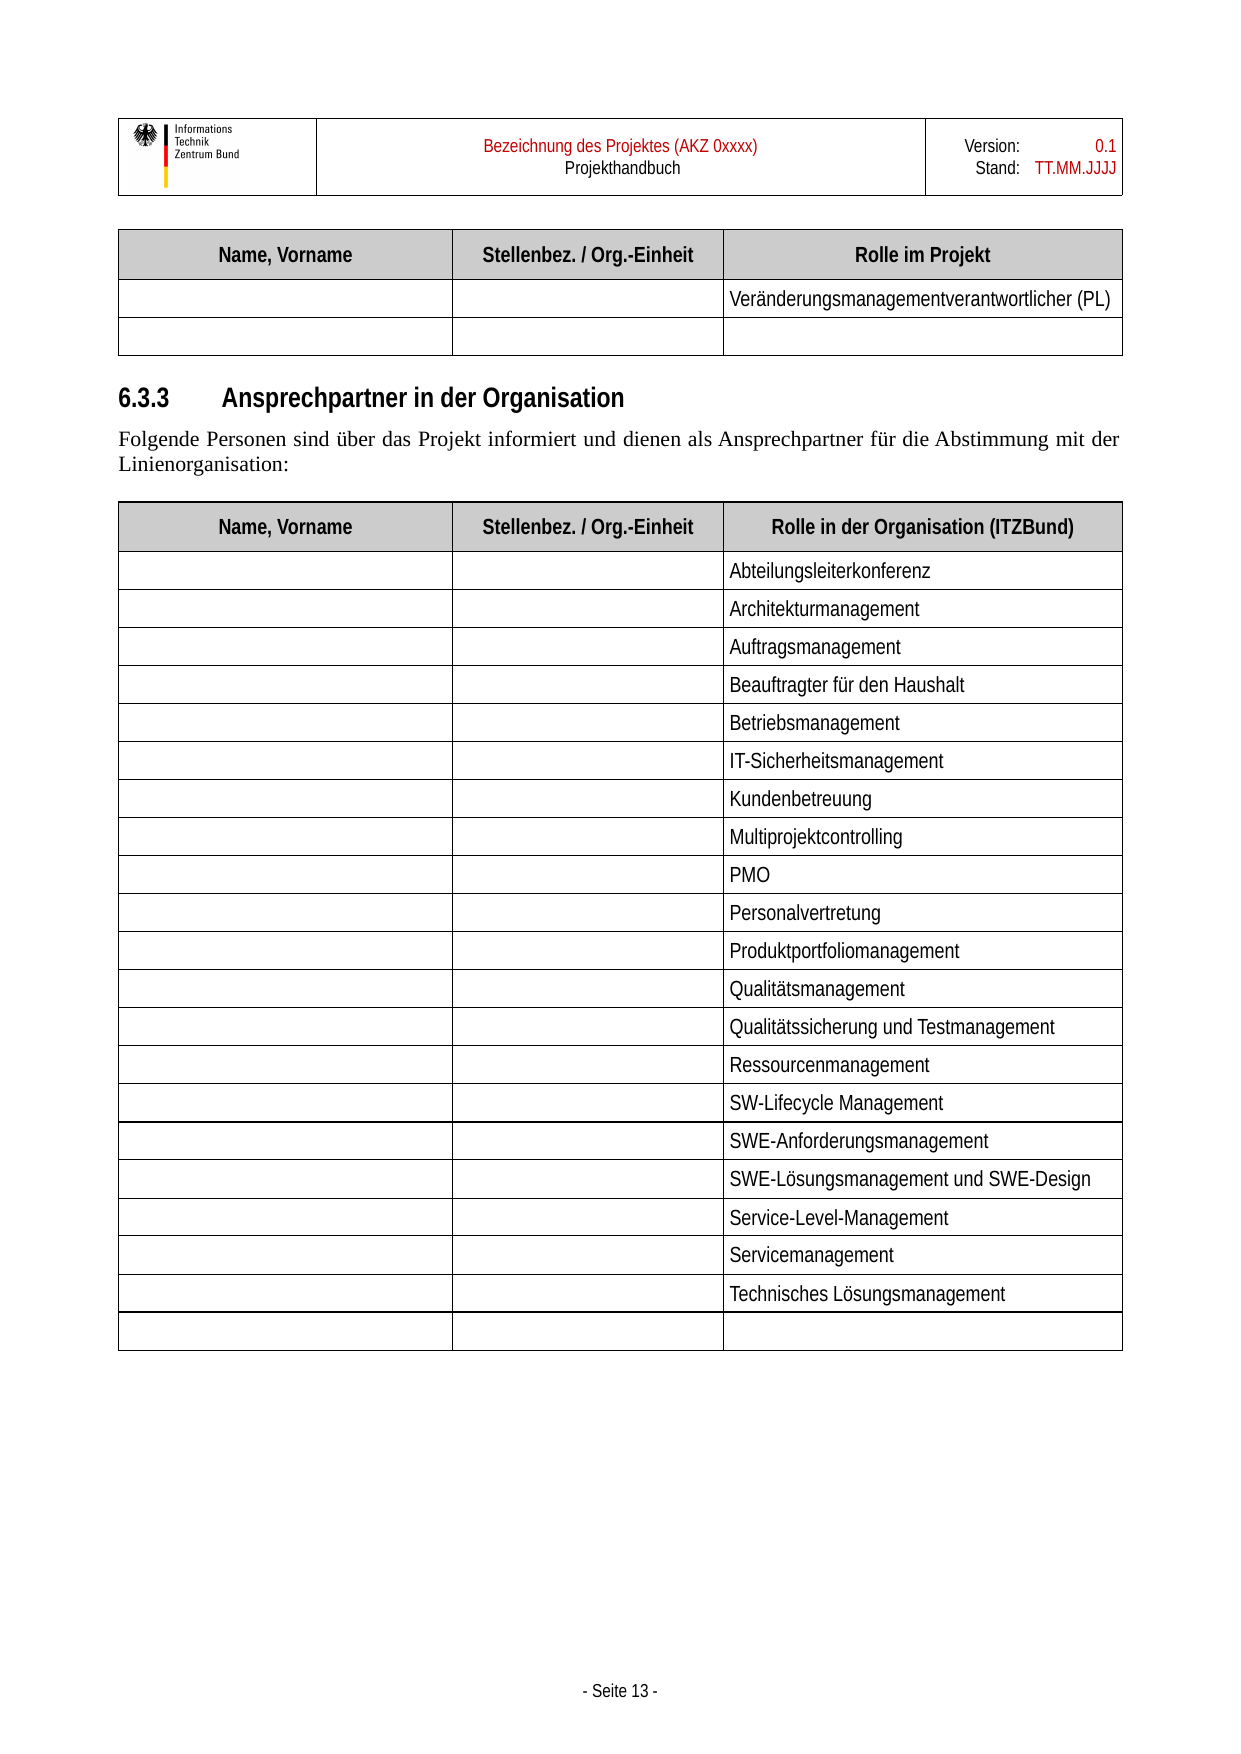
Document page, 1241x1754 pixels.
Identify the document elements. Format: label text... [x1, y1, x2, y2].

table_cell [724, 318, 1122, 355]
table_cell [119, 1046, 452, 1083]
table_cell IT-Sicherheitsmanagement [724, 742, 1122, 779]
table_cell Qualitätssicherung und Testmanagement [724, 1008, 1122, 1045]
table_cell [119, 318, 452, 355]
table_cell [119, 1160, 452, 1197]
table_cell [119, 742, 452, 779]
table_cell Auftragsmanagement [724, 628, 1122, 665]
table_cell [119, 628, 452, 665]
table_cell [119, 704, 452, 741]
table_cell [119, 666, 452, 703]
table_cell [724, 1313, 1122, 1349]
table_cell [119, 780, 452, 817]
text Folgende Personen sind über das Projekt informiert und dienen als Ansprechpartner für die Abstimmung mit der Linienorganisation: [118, 426, 1122, 476]
table_cell [119, 970, 452, 1007]
table_cell [119, 1123, 452, 1159]
table_cell Servicemanagement [724, 1236, 1122, 1273]
table_cell [453, 1199, 723, 1235]
table_cell [453, 742, 723, 779]
table_cell Multiprojektcontrolling [724, 818, 1122, 855]
table_cell [119, 1313, 452, 1349]
table_cell Betriebsmanagement [724, 704, 1122, 741]
table_cell Abteilungsleiterkonferenz [724, 552, 1122, 589]
table_cell [119, 280, 452, 317]
table_header Name, Vorname [119, 230, 452, 279]
table_cell [453, 856, 723, 893]
table_header Rolle im Projekt [724, 230, 1122, 279]
table_cell Kundenbetreuung [724, 780, 1122, 817]
table_cell [453, 280, 723, 317]
table_header Stellenbez. / Org.-Einheit [453, 230, 723, 279]
table_cell Ressourcenmanagement [724, 1046, 1122, 1083]
table_cell Architekturmanagement [724, 590, 1122, 627]
table_cell [453, 590, 723, 627]
table_cell Beauftragter für den Haushalt [724, 666, 1122, 703]
table_cell SWE-Lösungsmanagement und SWE-Design [724, 1160, 1122, 1197]
table_cell [453, 1275, 723, 1311]
table_cell [453, 1123, 723, 1159]
table_cell [119, 1008, 452, 1045]
table_cell [119, 1199, 452, 1235]
table_cell [453, 704, 723, 741]
table_cell [453, 318, 723, 355]
table_cell [453, 1236, 723, 1273]
table_cell [453, 780, 723, 817]
table_cell [453, 894, 723, 931]
table_cell [453, 552, 723, 589]
table_cell [119, 894, 452, 931]
table_cell Personalvertretung [724, 894, 1122, 931]
table_cell [453, 932, 723, 969]
table_header Rolle in der Organisation (ITZBund) [724, 503, 1122, 551]
table_cell [453, 970, 723, 1007]
table_cell [119, 932, 452, 969]
table_cell SW-Lifecycle Management [724, 1084, 1122, 1121]
table_cell [453, 1046, 723, 1083]
table_cell [119, 1275, 452, 1311]
table_cell [453, 628, 723, 665]
table_cell Technisches Lösungsmanagement [724, 1275, 1122, 1311]
table_header Name, Vorname [119, 503, 452, 551]
table_cell [119, 856, 452, 893]
table_cell Veränderungsmanagementverantwortlicher (PL) [724, 280, 1122, 317]
table_header Stellenbez. / Org.-Einheit [453, 503, 723, 551]
table_cell [119, 818, 452, 855]
subtitle Ansprechpartner in der Organisation [118, 381, 1122, 413]
table_cell [453, 818, 723, 855]
table_cell Produktportfoliomanagement [724, 932, 1122, 969]
table_cell [453, 1160, 723, 1197]
table_cell [453, 1008, 723, 1045]
table_cell Qualitätsmanagement [724, 970, 1122, 1007]
table_cell [119, 1084, 452, 1121]
table_cell [119, 590, 452, 627]
table_cell [453, 1313, 723, 1349]
picture [128, 119, 243, 193]
table_cell [119, 1236, 452, 1273]
table_cell [453, 666, 723, 703]
table_cell PMO [724, 856, 1122, 893]
table_cell [453, 1084, 723, 1121]
table_cell SWE-Anforderungsmanagement [724, 1123, 1122, 1159]
table_cell Service-Level-Management [724, 1199, 1122, 1235]
table_cell [119, 552, 452, 589]
